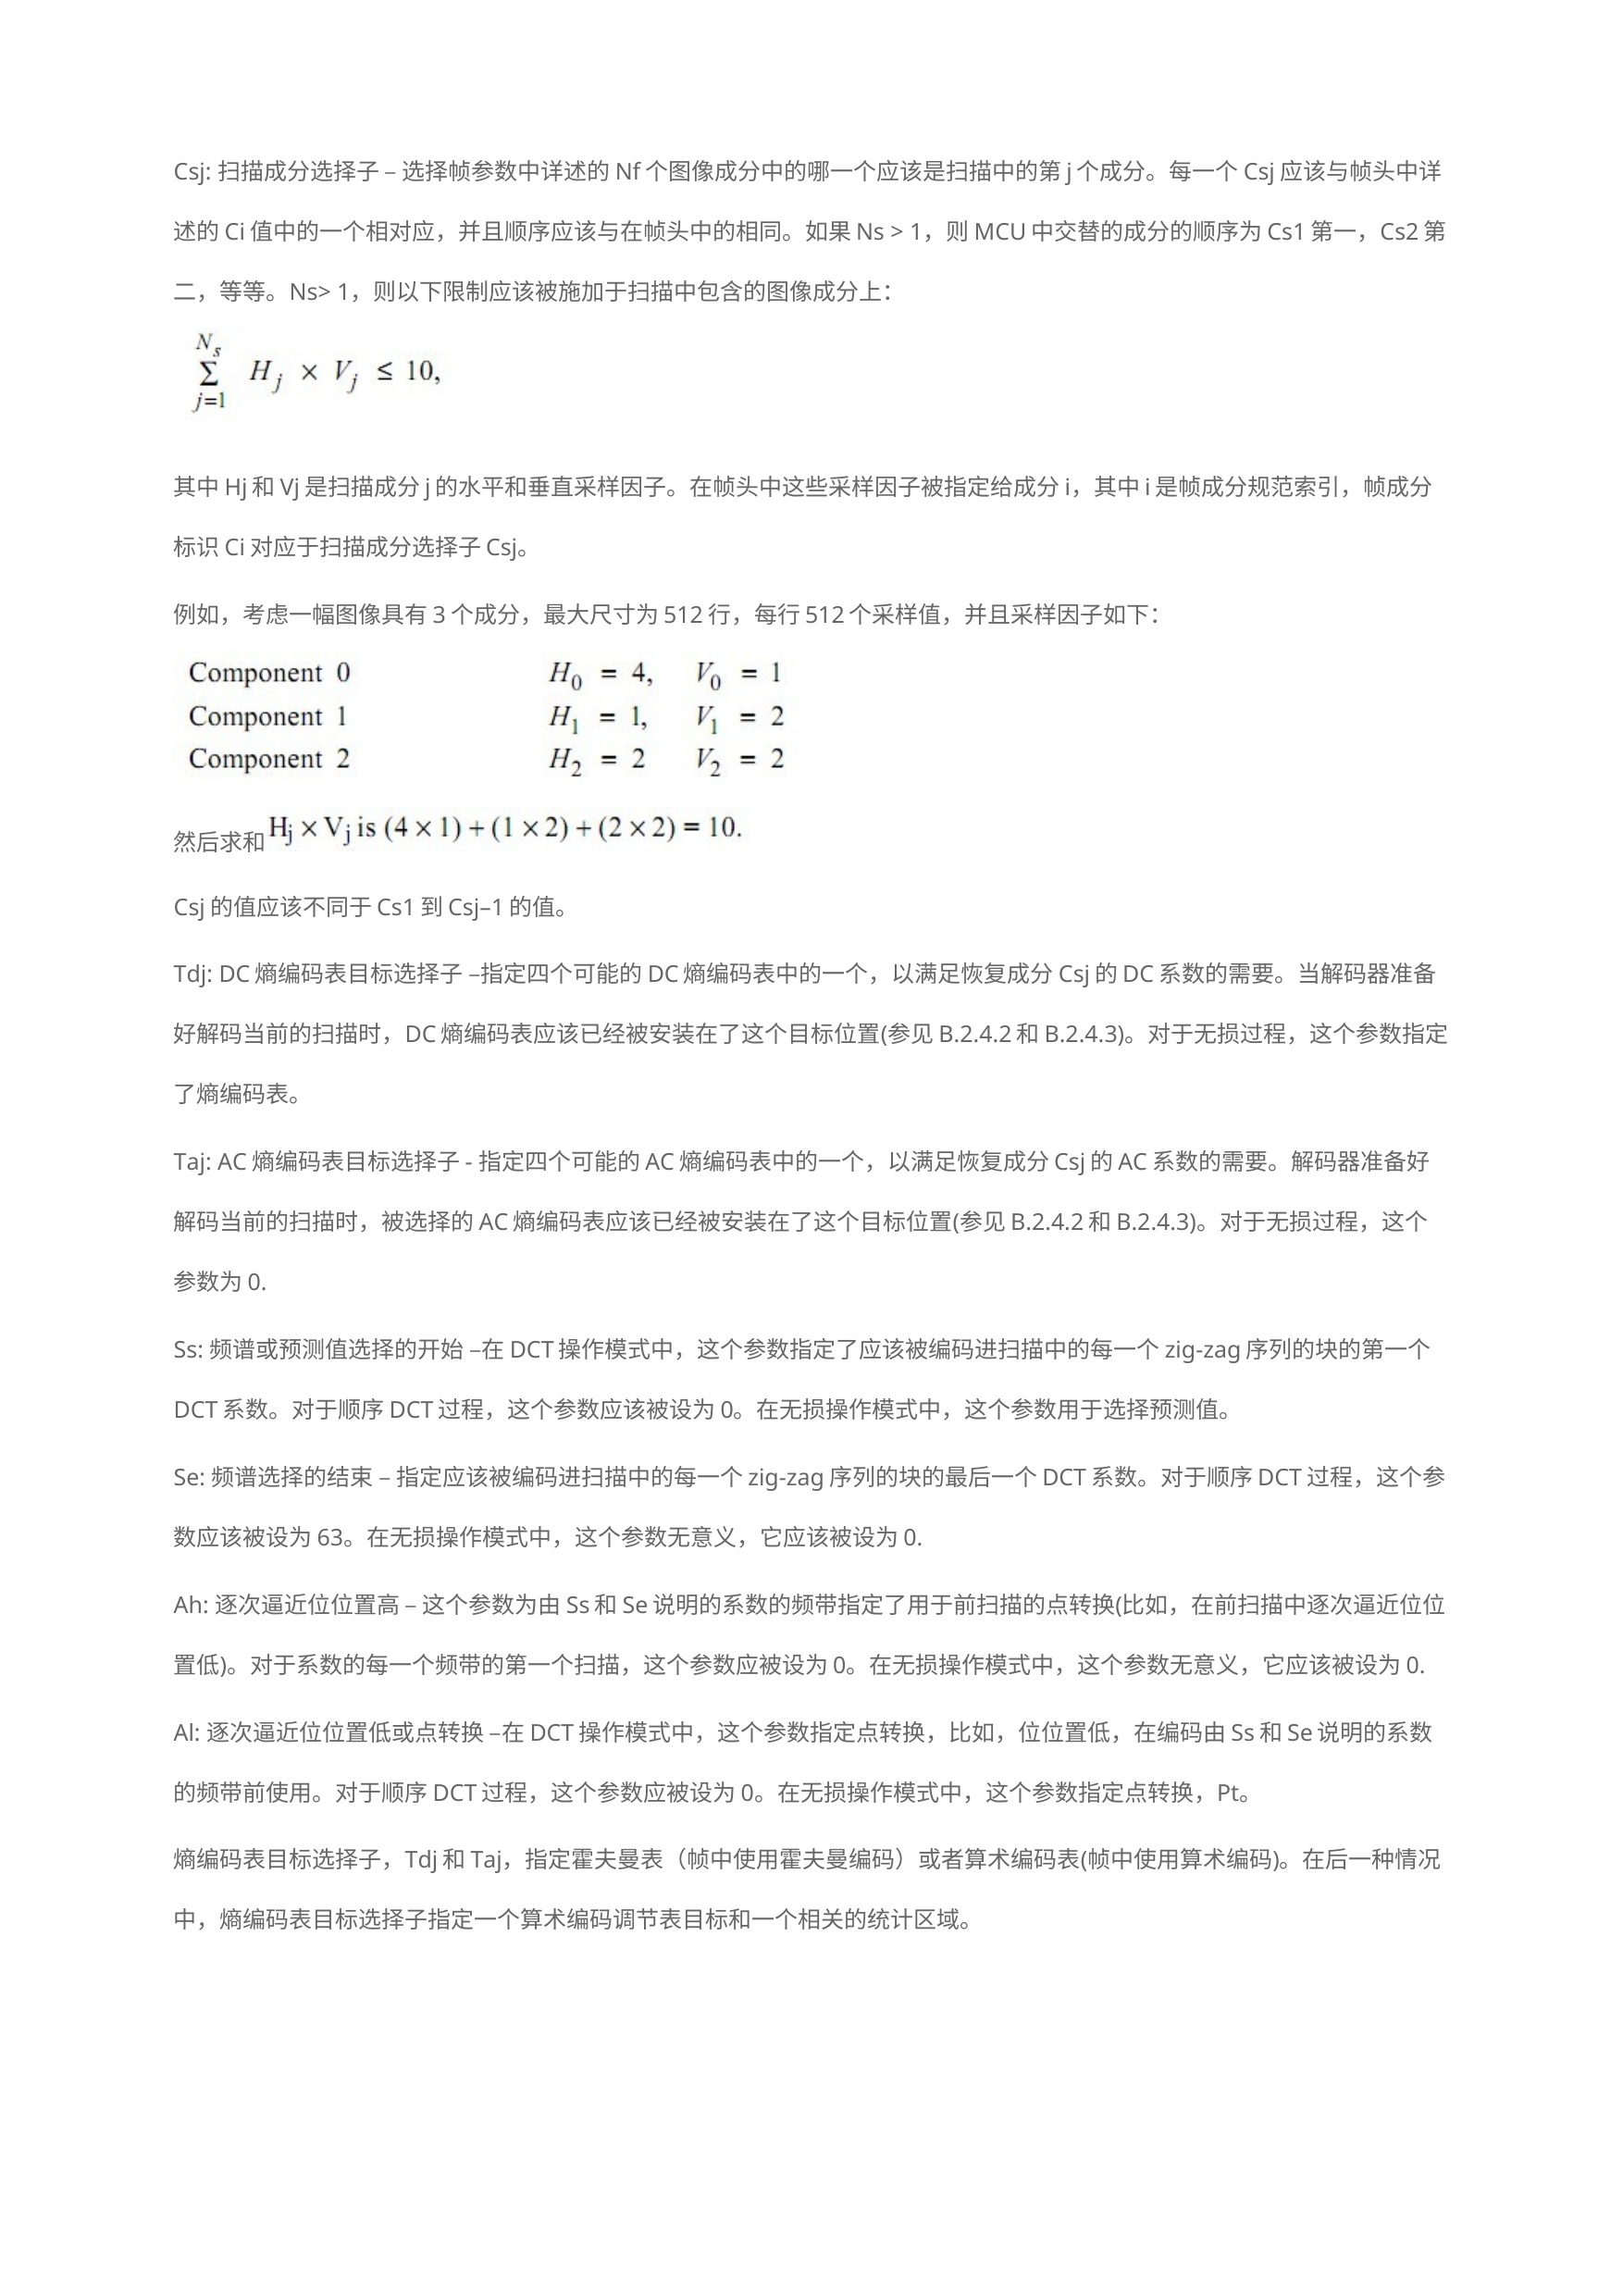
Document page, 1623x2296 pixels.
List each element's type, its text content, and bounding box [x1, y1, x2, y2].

text Csj的值应该不同于Cs1到Csj–1的值。 [173, 875, 1449, 936]
text Ah: 逐次逼近位位置高 – 这个参数为由Ss和Se说明的系数的频带指定了用于前扫描的点转换(比如，在前扫描中逐次逼近位位置低)。对于系数的每一个频带的第一个扫描，这个参数应被设为0。在无损操作模式中，这个参数无意义，它应该被设为0. [173, 1573, 1449, 1694]
text Se: 频谱选择的结束 – 指定应该被编码进扫描中的每一个zig-zag序列的块的最后一个DCT系数。对于顺序DCT过程，这个参数应该被设为63。在无损操作模式中，这个参数无意义，它应该被设为0. [173, 1446, 1449, 1566]
text Csj: 扫描成分选择子 – 选择帧参数中详述的Nf个图像成分中的哪一个应该是扫描中的第j个成分。每一个Csj应该与帧头中详述的Ci值中的一个相对应，并且顺序应该与在帧头中的相同。如果Ns > 1，则MCU中交替的成分的顺序为Cs1第一，Cs2第二，等等。Ns> 1，则以下限制应该被施加于扫描中包含的图像成分上： [173, 140, 1449, 320]
text 熵编码表目标选择子，Tdj和Taj，指定霍夫曼表（帧中使用霍夫曼编码）或者算术编码表(帧中使用算术编码)。在后一种情况中，熵编码表目标选择子指定一个算术编码调节表目标和一个相关的统计区域。 [173, 1828, 1449, 1948]
text Al: 逐次逼近位位置低或点转换 –在DCT操作模式中，这个参数指定点转换，比如，位位置低，在编码由Ss和Se说明的系数的频带前使用。对于顺序DCT过程，这个参数应被设为0。在无损操作模式中，这个参数指定点转换，Pt。 [173, 1701, 1449, 1821]
text Taj: AC熵编码表目标选择子 - 指定四个可能的AC熵编码表中的一个，以满足恢复成分Csj的AC系数的需要。解码器准备好解码当前的扫描时，被选择的AC熵编码表应该已经被安装在了这个目标位置(参见B.2.4.2和B.2.4.3)。对于无损过程，这个参数为0. [173, 1130, 1449, 1310]
picture [266, 807, 750, 851]
text Tdj: DC熵编码表目标选择子 –指定四个可能的DC熵编码表中的一个，以满足恢复成分Csj的DC系数的需要。当解码器准备好解码当前的扫描时，DC熵编码表应该已经被安装在了这个目标位置(参见B.2.4.2和B.2.4.3)。对于无损过程，这个参数指定了熵编码表。 [173, 942, 1449, 1123]
picture [173, 328, 457, 429]
text 其中Hj和Vj是扫描成分j的水平和垂直采样因子。在帧头中这些采样因子被指定给成分i，其中i是帧成分规范索引，帧成分标识Ci对应于扫描成分选择子Csj。 [173, 455, 1449, 576]
picture [173, 650, 801, 784]
text 例如，考虑一幅图像具有3个成分，最大尺寸为512行，每行512个采样值，并且采样因子如下： [173, 583, 1449, 643]
text Ss: 频谱或预测值选择的开始 –在DCT操作模式中，这个参数指定了应该被编码进扫描中的每一个zig-zag序列的块的第一个DCT系数。对于顺序DCT过程，这个参数应该被设为0。在无损操作模式中，这个参数用于选择预测值。 [173, 1318, 1449, 1438]
